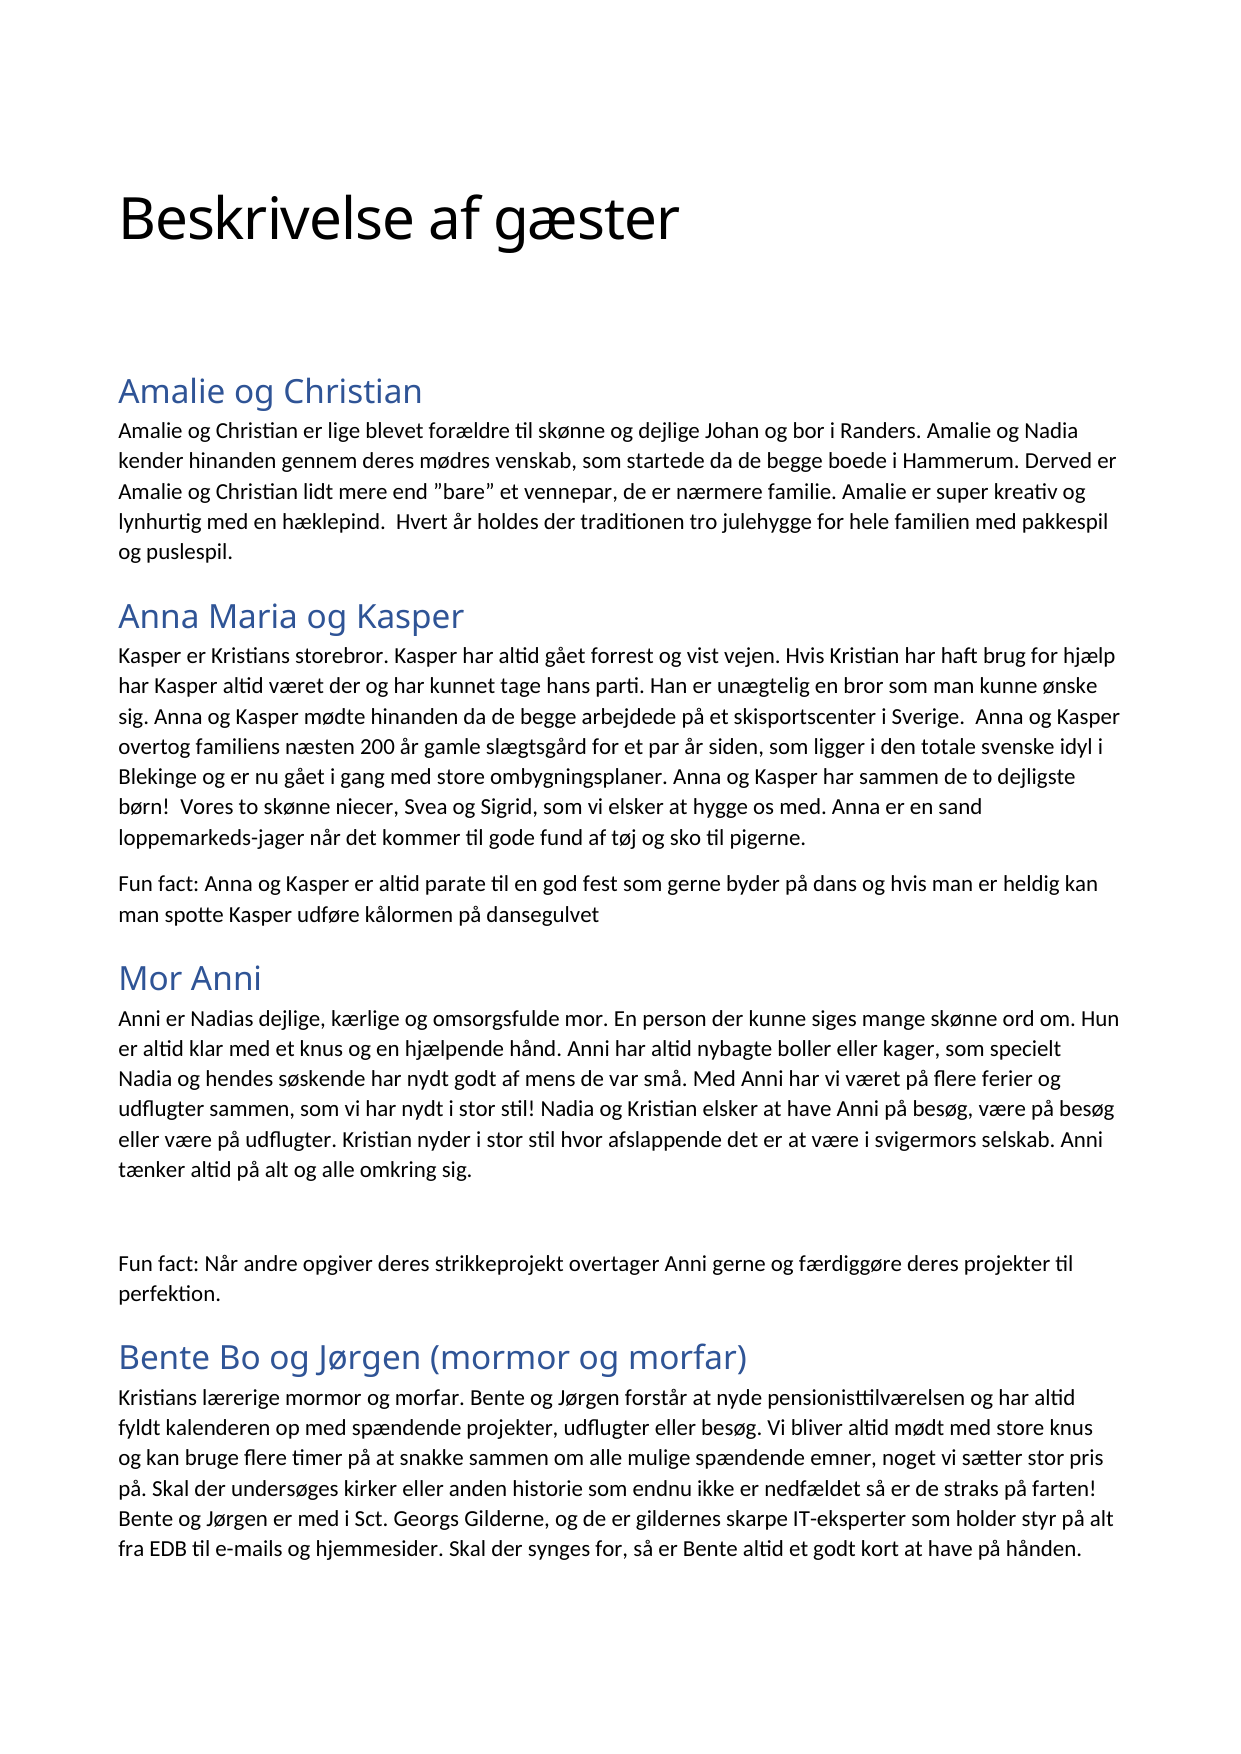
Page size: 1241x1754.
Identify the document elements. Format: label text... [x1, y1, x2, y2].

subtitle Anna Maria og Kasper [118, 592, 1122, 638]
text Kristians lærerige mormor og morfar. Bente og Jørgen forstår at nyde pensionisttilværelsen og har altid fyldt kalenderen op med spændende projekter, udflugter eller besøg. Vi bliver altid mødt med store knus og kan bruge flere timer på at snakke sammen om alle mulige spændende emner, noget vi sætter stor pris på. Skal der undersøges kirker eller anden historie som endnu ikke er nedfældet så er de straks på farten! Bente og Jørgen er med i Sct. Georgs Gilderne, og de er gildernes skarpe IT-eksperter som holder styr på alt fra EDB til e-mails og hjemmesider. Skal der synges for, så er Bente altid et godt kort at have på hånden. [118, 1383, 1122, 1562]
title Beskrivelse af gæster [118, 177, 1122, 257]
text Anni er Nadias dejlige, kærlige og omsorgsfulde mor. En person der kunne siges mange skønne ord om. Hun er altid klar med et knus og en hjælpende hånd. Anni har altid nybagte boller eller kager, som specielt Nadia og hendes søskende har nydt godt af mens de var små. Med Anni har vi været på flere ferier og udflugter sammen, som vi har nydt i stor stil! Nadia og Kristian elsker at have Anni på besøg, være på besøg eller være på udflugter. Kristian nyder i stor stil hvor afslappende det er at være i svigermors selskab. Anni tænker altid på alt og alle omkring sig. [118, 1004, 1122, 1183]
text Fun fact: Anna og Kasper er altid parate til en god fest som gerne byder på dans og hvis man er heldig kan man spotte Kasper udføre kålormen på dansegulvet [118, 869, 1122, 928]
subtitle Bente Bo og Jørgen (mormor og morfar) [118, 1334, 1122, 1379]
subtitle Mor Anni [118, 955, 1122, 1000]
subtitle Amalie og Christian [118, 367, 1122, 413]
text Amalie og Christian er lige blevet forældre til skønne og dejlige Johan og bor i Randers. Amalie og Nadia kender hinanden gennem deres mødres venskab, som startede da de begge boede i Hammerum. Derved er Amalie og Christian lidt mere end ”bare” et vennepar, de er nærmere familie. Amalie er super kreativ og lynhurtig med en hæklepind. Hvert år holdes der traditionen tro julehygge for hele familien med pakkespil og puslespil. [118, 416, 1122, 565]
text Kasper er Kristians storebror. Kasper har altid gået forrest og vist vejen. Hvis Kristian har haft brug for hjælp har Kasper altid været der og har kunnet tage hans parti. Han er unægtelig en bror som man kunne ønske sig. Anna og Kasper mødte hinanden da de begge arbejdede på et skisportscenter i Sverige. Anna og Kasper overtog familiens næsten 200 år gamle slægtsgård for et par år siden, som ligger i den totale svenske idyl i Blekinge og er nu gået i gang med store ombygningsplaner. Anna og Kasper har sammen de to dejligste børn! Vores to skønne niecer, Svea og Sigrid, som vi elsker at hygge os med. Anna er en sand loppemarkeds-jager når det kommer til gode fund af tøj og sko til pigerne. [118, 641, 1122, 851]
text Fun fact: Når andre opgiver deres strikkeprojekt overtager Anni gerne og færdiggøre deres projekter til perfektion. [118, 1249, 1122, 1307]
